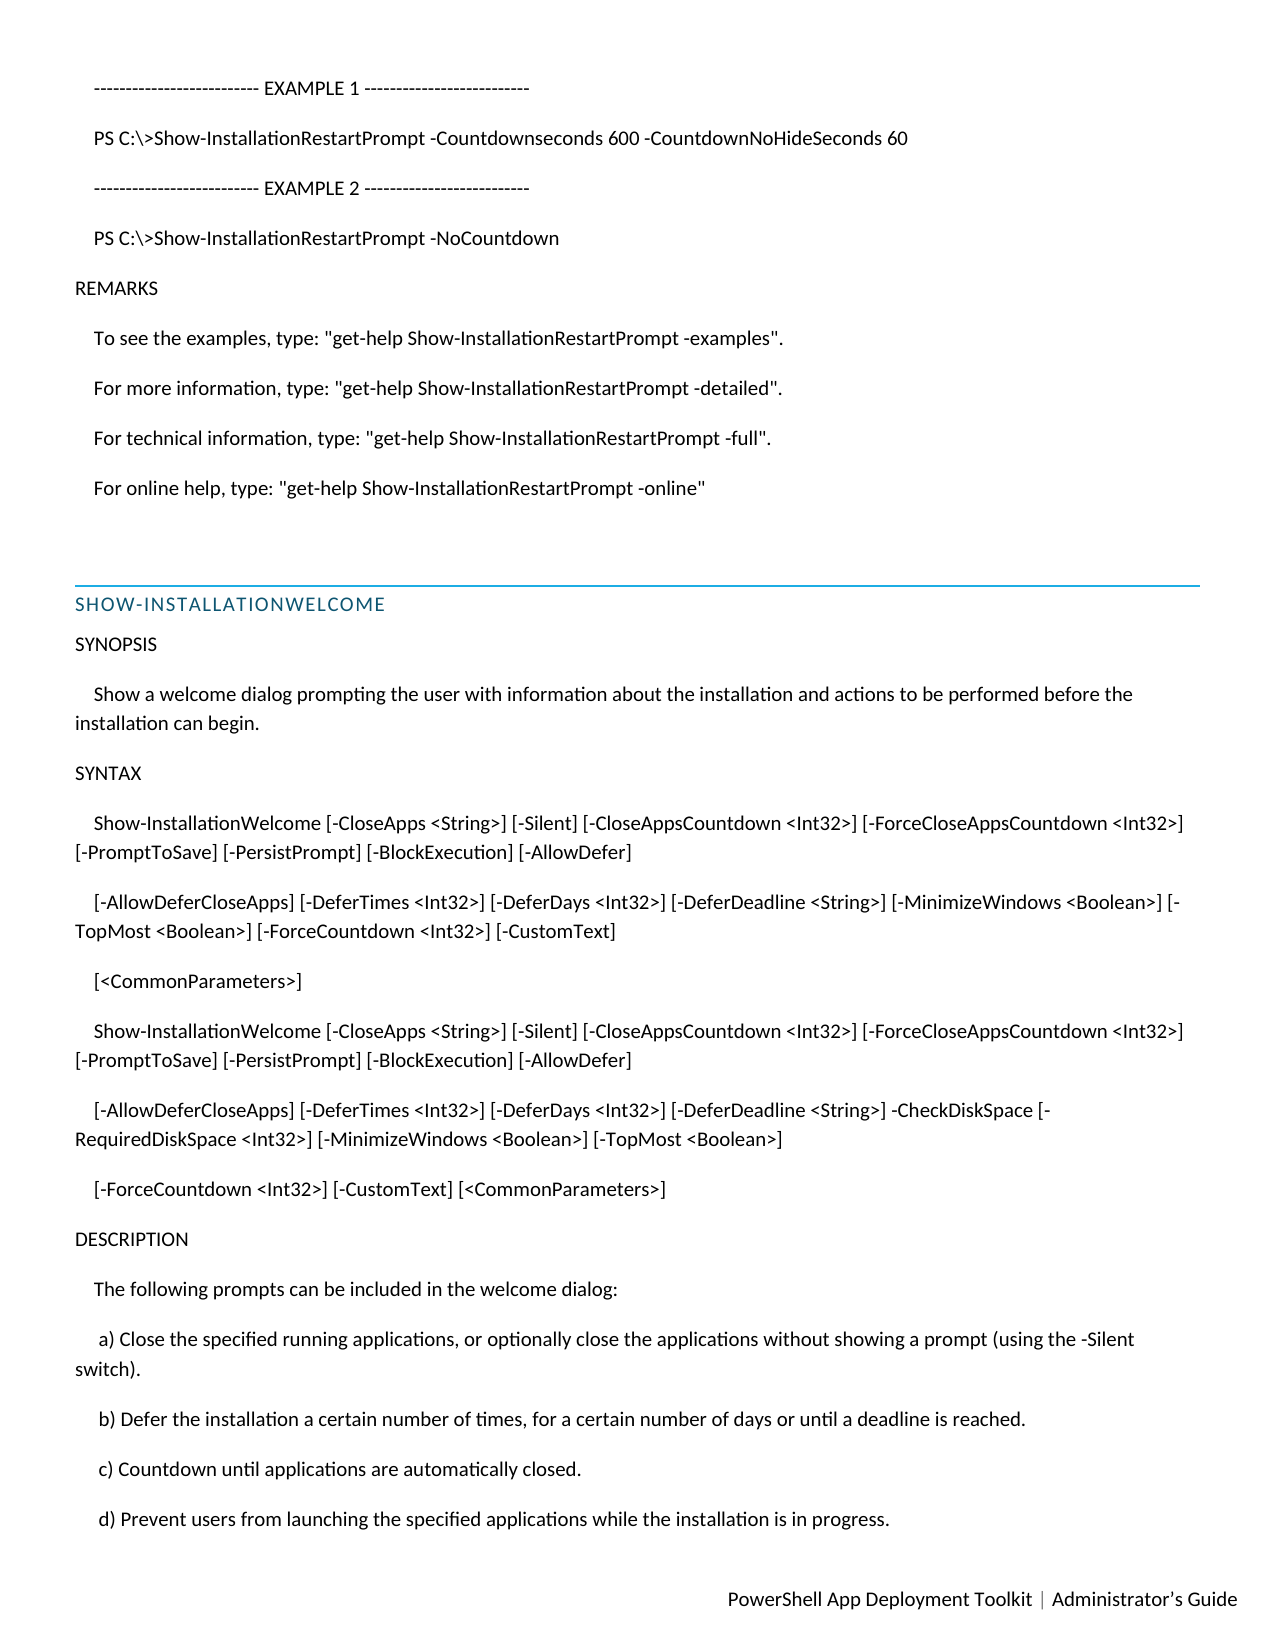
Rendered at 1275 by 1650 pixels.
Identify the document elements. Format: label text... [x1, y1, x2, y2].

text REMARKS [75, 275, 1200, 300]
text For online help, type: "get-help Show-InstallationRestartPrompt -online" [75, 475, 1200, 500]
subtitle Show-InstallationWelcome [75, 587, 1200, 617]
text PS C:\>Show-InstallationRestartPrompt -NoCountdown [75, 225, 1200, 250]
text b) Defer the installation a certain number of times, for a certain number of days or until a deadline is reached. [75, 1406, 1200, 1431]
text Show a welcome dialog prompting the user with information about the installation and actions to be performed before the installation can begin. [75, 681, 1200, 735]
text SYNTAX [75, 760, 1200, 785]
text d) Prevent users from launching the specified applications while the installation is in progress. [75, 1506, 1200, 1531]
text -------------------------- EXAMPLE 2 -------------------------- [75, 175, 1200, 200]
text c) Countdown until applications are automatically closed. [75, 1456, 1200, 1481]
text For more information, type: "get-help Show-InstallationRestartPrompt -detailed". [75, 375, 1200, 400]
text [<CommonParameters>] [75, 968, 1200, 994]
text Show-InstallationWelcome [-CloseApps <String>] [-Silent] [-CloseAppsCountdown <Int32>] [-ForceCloseAppsCountdown <Int32>] [-PromptToSave] [-PersistPrompt] [-BlockExecution] [-AllowDefer] [75, 810, 1200, 864]
text [-AllowDeferCloseApps] [-DeferTimes <Int32>] [-DeferDays <Int32>] [-DeferDeadline <String>] -CheckDiskSpace [-RequiredDiskSpace <Int32>] [-MinimizeWindows <Boolean>] [-TopMost <Boolean>] [75, 1097, 1200, 1152]
text DESCRIPTION [75, 1227, 1200, 1252]
text The following prompts can be included in the welcome dialog: [75, 1277, 1200, 1302]
text [-AllowDeferCloseApps] [-DeferTimes <Int32>] [-DeferDays <Int32>] [-DeferDeadline <String>] [-MinimizeWindows <Boolean>] [-TopMost <Boolean>] [-ForceCountdown <Int32>] [-CustomText] [75, 889, 1200, 944]
text Show-InstallationWelcome [-CloseApps <String>] [-Silent] [-CloseAppsCountdown <Int32>] [-ForceCloseAppsCountdown <Int32>] [-PromptToSave] [-PersistPrompt] [-BlockExecution] [-AllowDefer] [75, 1018, 1200, 1073]
text To see the examples, type: "get-help Show-InstallationRestartPrompt -examples". [75, 325, 1200, 350]
text SYNOPSIS [75, 631, 1200, 656]
text a) Close the specified running applications, or optionally close the applications without showing a prompt (using the -Silent switch). [75, 1327, 1200, 1381]
text [-ForceCountdown <Int32>] [-CustomText] [<CommonParameters>] [75, 1177, 1200, 1202]
text -------------------------- EXAMPLE 1 -------------------------- [75, 75, 1200, 100]
text For technical information, type: "get-help Show-InstallationRestartPrompt -full". [75, 425, 1200, 450]
text PS C:\>Show-InstallationRestartPrompt -Countdownseconds 600 -CountdownNoHideSeconds 60 [75, 125, 1200, 150]
